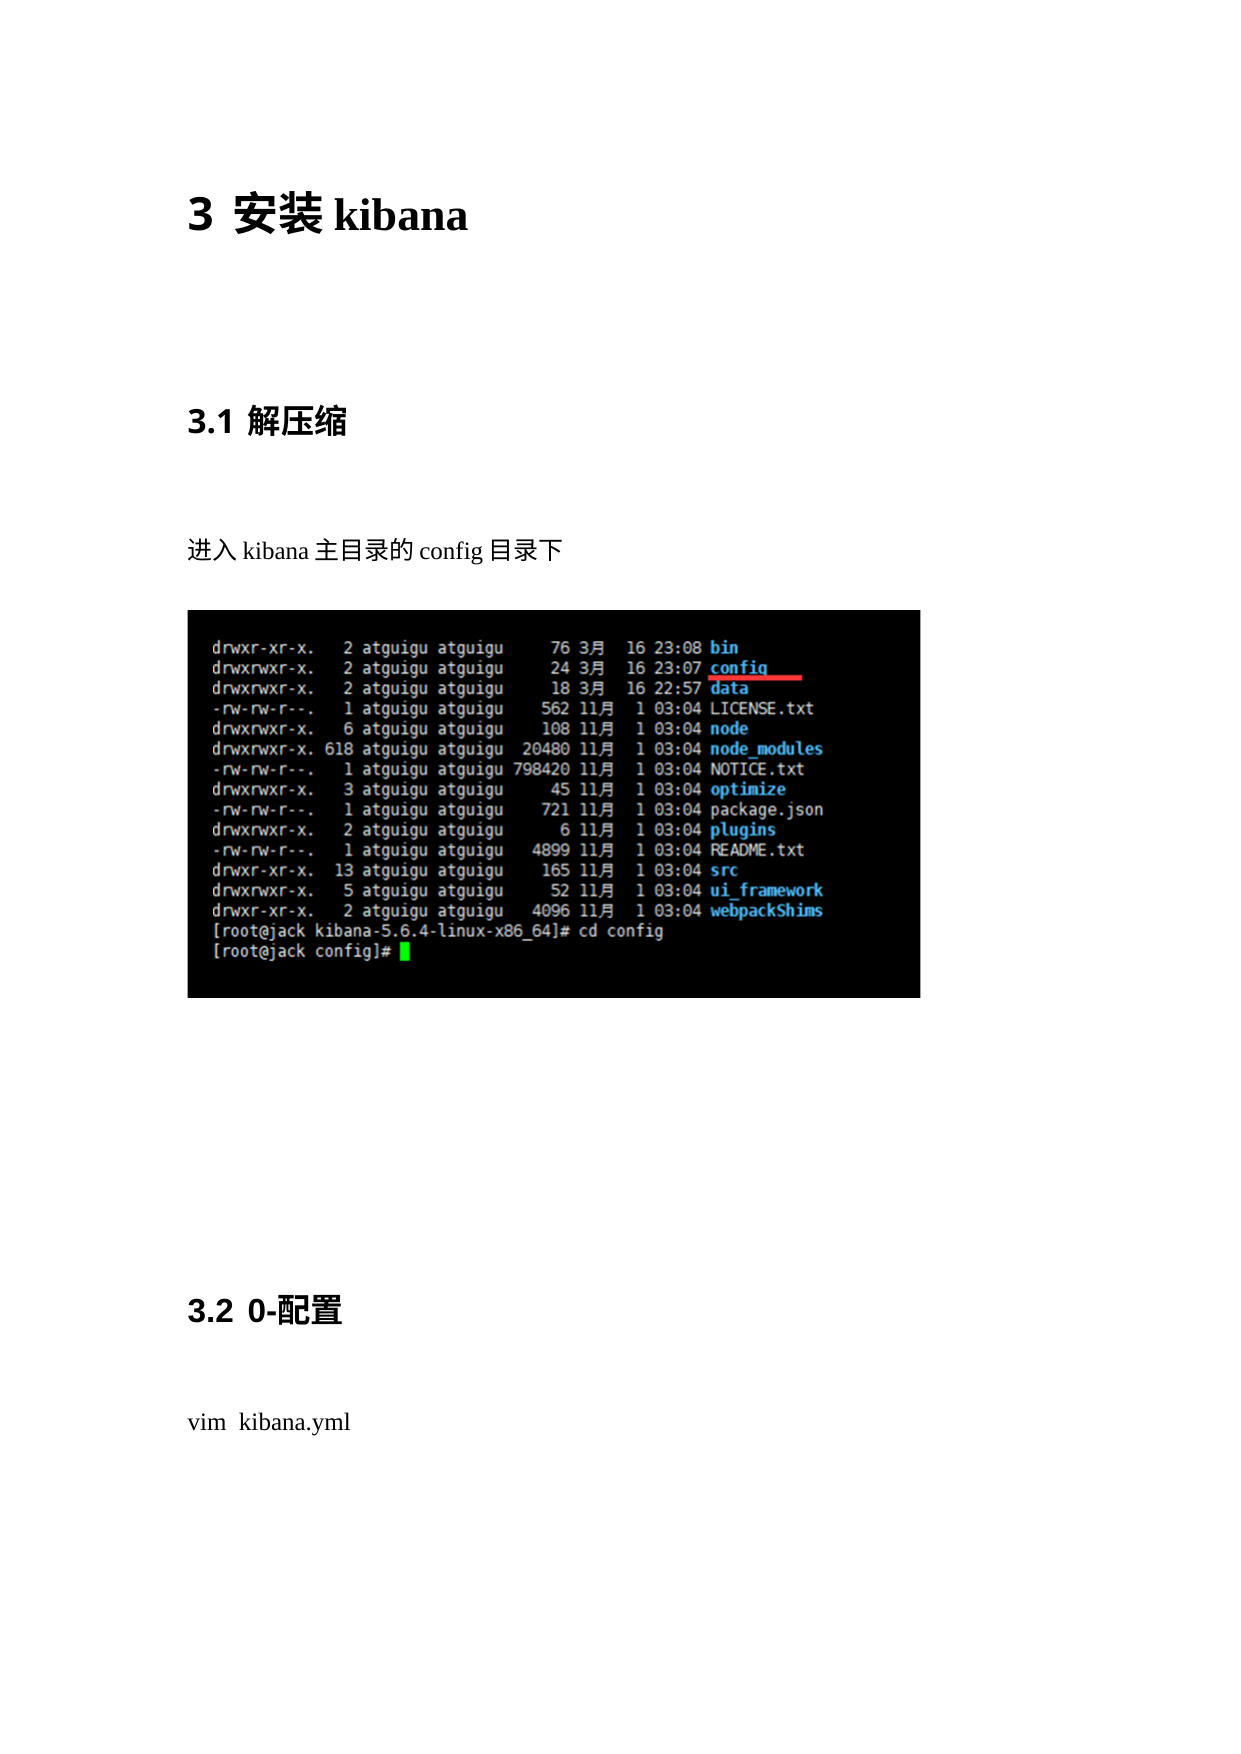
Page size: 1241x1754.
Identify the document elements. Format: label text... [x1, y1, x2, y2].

picture [187, 610, 921, 998]
subtitle 0-配置 [187, 1276, 1053, 1341]
subtitle 安装kibana [187, 162, 1053, 259]
text 进入kibana主目录的config目录下 [187, 516, 1053, 581]
subtitle 解压缩 [187, 387, 1053, 452]
text vim kibana.yml [187, 1405, 1053, 1437]
